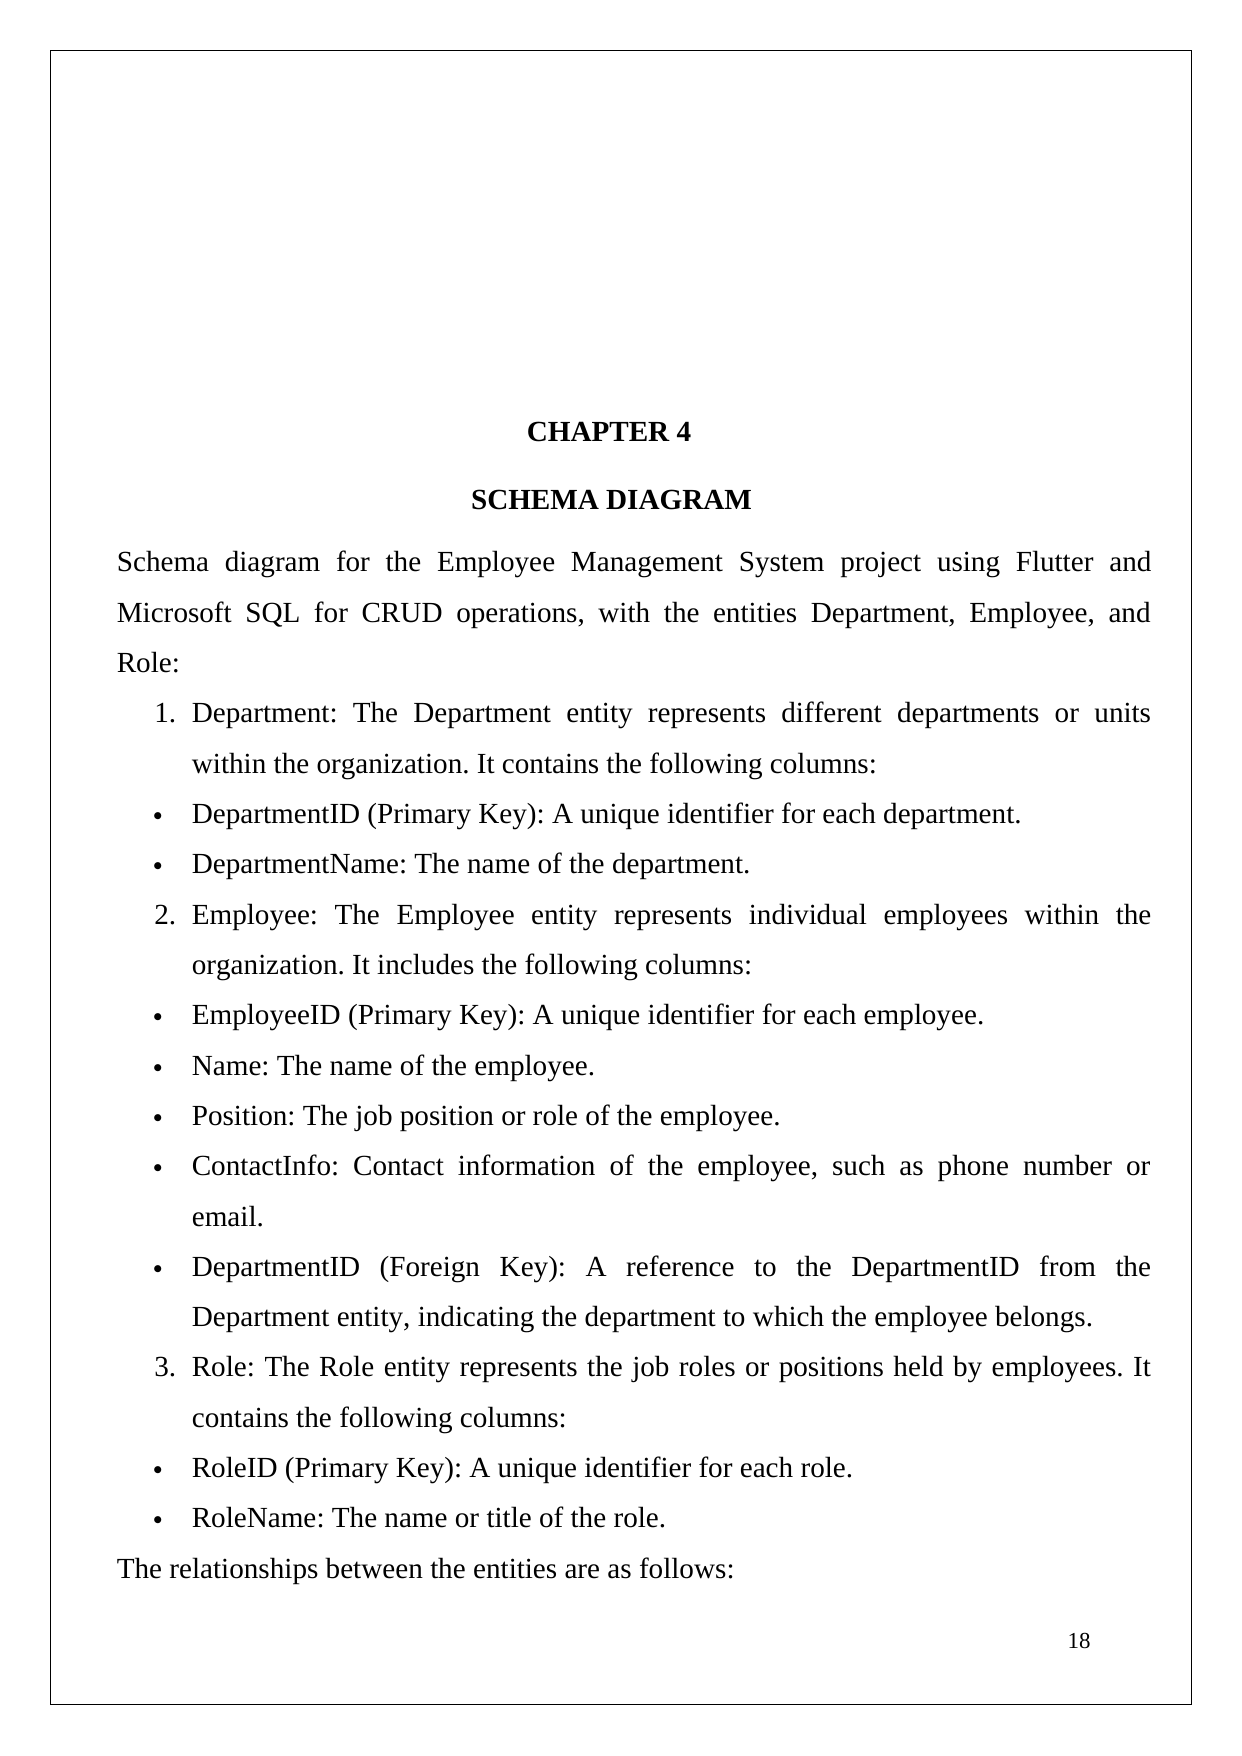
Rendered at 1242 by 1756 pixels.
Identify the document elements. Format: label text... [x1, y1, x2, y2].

text Schema diagram for the Employee Management System project using Flutter and Microsoft SQL for CRUD operations, with the entities Department, Employee, and Role: [117, 544, 1152, 679]
list Employee: The Employee entity represents individual employees within the organization. It includes the following columns: [154, 897, 1152, 981]
list RoleID (Primary Key): A unique identifier for each role. [154, 1450, 1152, 1484]
list DepartmentID (Foreign Key): A reference to the DepartmentID from the Department entity, indicating the department to which the employee belongs. [154, 1249, 1152, 1333]
list ContactInfo: Contact information of the employee, such as phone number or email. [154, 1148, 1152, 1232]
list Department: The Department entity represents different departments or units within the organization. It contains the following columns: [154, 696, 1152, 779]
text The relationships between the entities are as follows: [117, 1551, 1152, 1584]
list RoleName: The name or title of the role. [154, 1501, 1152, 1534]
subtitle CHAPTER 4 [490, 414, 752, 447]
subtitle SCHEMA DIAGRAM [150, 482, 752, 516]
list Position: The job position or role of the employee. [154, 1098, 1152, 1132]
list Role: The Role entity represents the job roles or positions held by employees. It contains the following columns: [154, 1349, 1152, 1433]
list EmployeeID (Primary Key): A unique identifier for each employee. [154, 997, 1152, 1031]
list DepartmentName: The name of the department. [154, 846, 1152, 880]
list Name: The name of the employee. [154, 1048, 1152, 1081]
list DepartmentID (Primary Key): A unique identifier for each department. [154, 796, 1152, 830]
